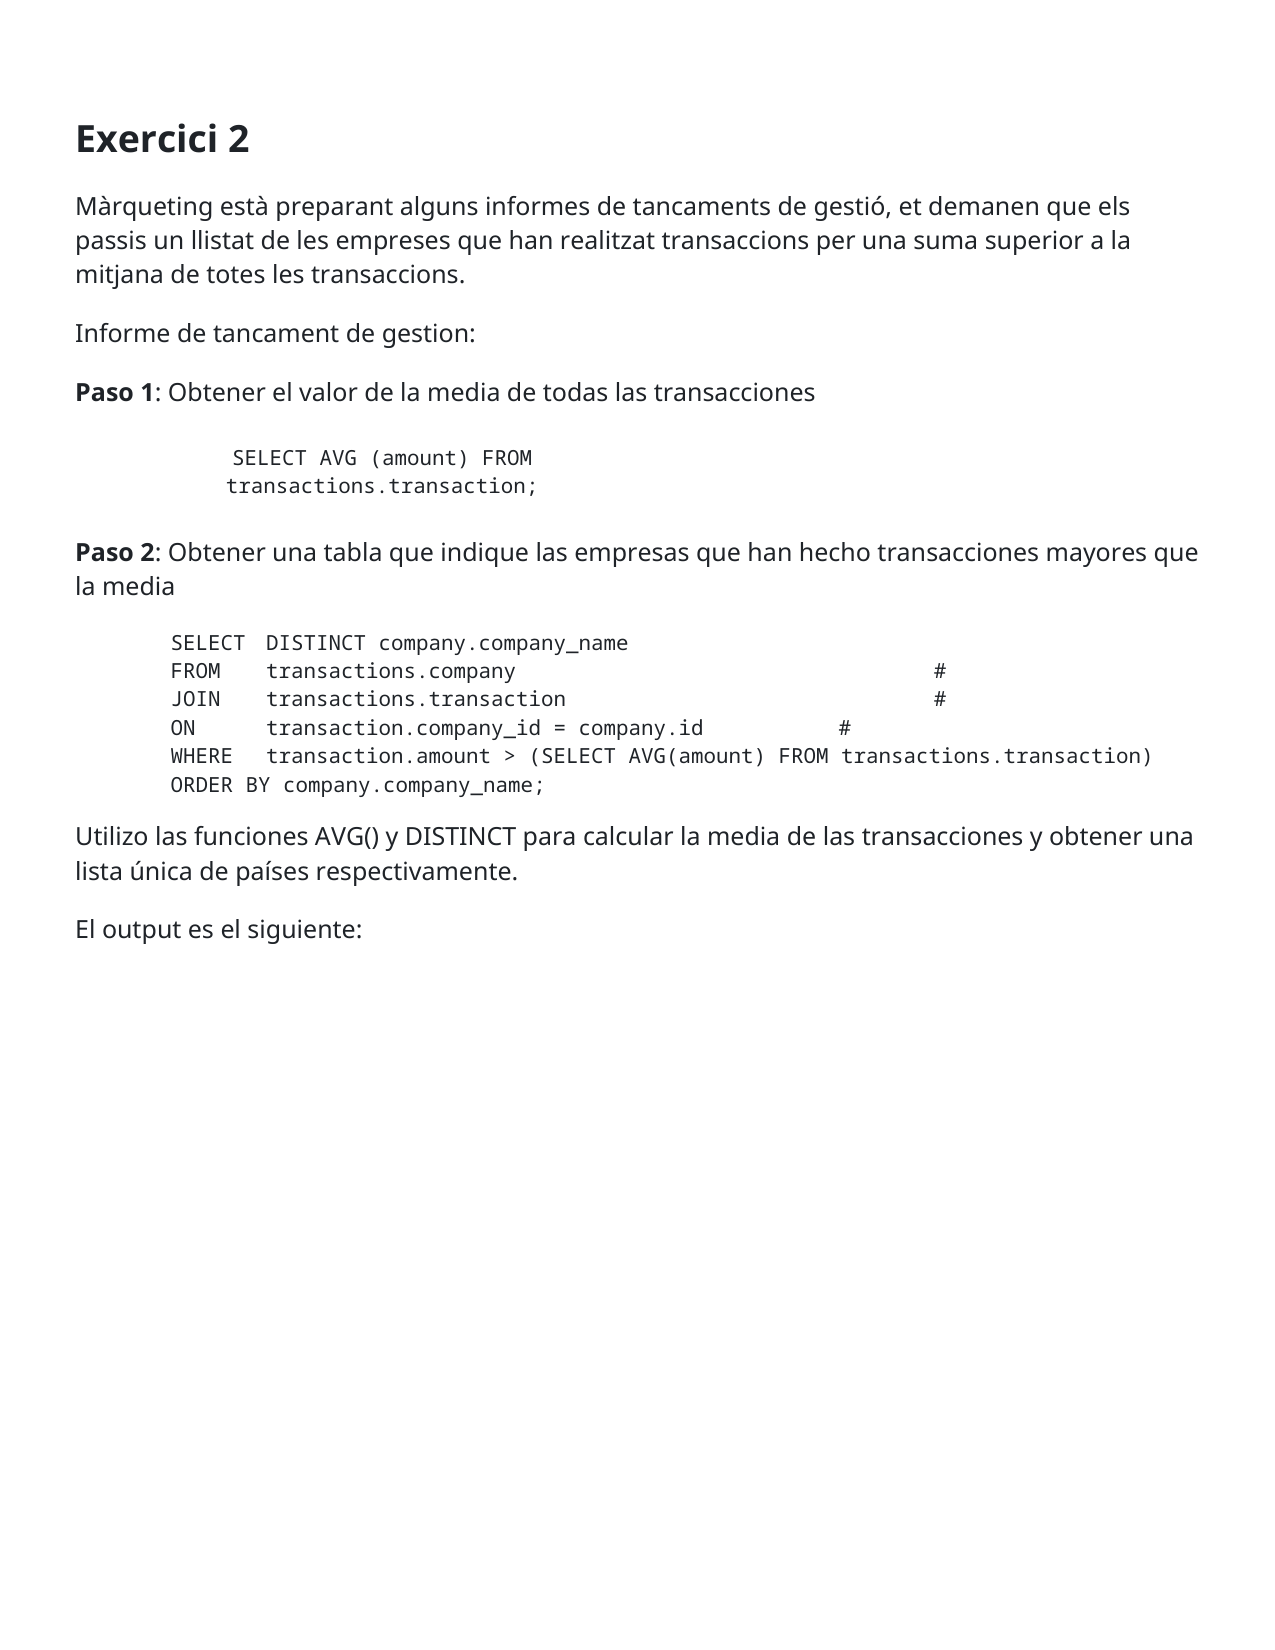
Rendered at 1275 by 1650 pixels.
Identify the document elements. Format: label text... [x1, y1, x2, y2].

text SELECT DISTINCT company.company_name [75, 628, 1200, 656]
text Utilizo las funciones AVG() y DISTINCT para calcular la media de las transacciones y obtener una lista única de países respectivamente. [75, 819, 1200, 887]
text ON transaction.company_id = company.id # [75, 713, 1200, 741]
text El output es el siguiente: [75, 912, 1200, 946]
text JOIN transactions.transaction # [75, 684, 1200, 713]
text Exercici 2 [75, 112, 1200, 163]
text Paso 2: Obtener una tabla que indique las empresas que han hecho transacciones mayores que la media [75, 534, 1200, 603]
text Informe de tancament de gestion: [75, 316, 1200, 350]
text Màrqueting està preparant alguns informes de tancaments de gestió, et demanen que els passis un llistat de les empreses que han realitzat transaccions per una suma superior a la mitjana de totes les transaccions. [75, 188, 1200, 291]
text WHERE transaction.amount > (SELECT AVG(amount) FROM transactions.transaction) [75, 741, 1200, 770]
table_header SELECT AVG (amount) FROM transactions.transaction; [75, 434, 688, 534]
text ORDER BY company.company_name; [75, 770, 1200, 798]
text Paso 1: Obtener el valor de la media de todas las transacciones [75, 375, 1200, 409]
text FROM transactions.company # [75, 656, 1200, 684]
